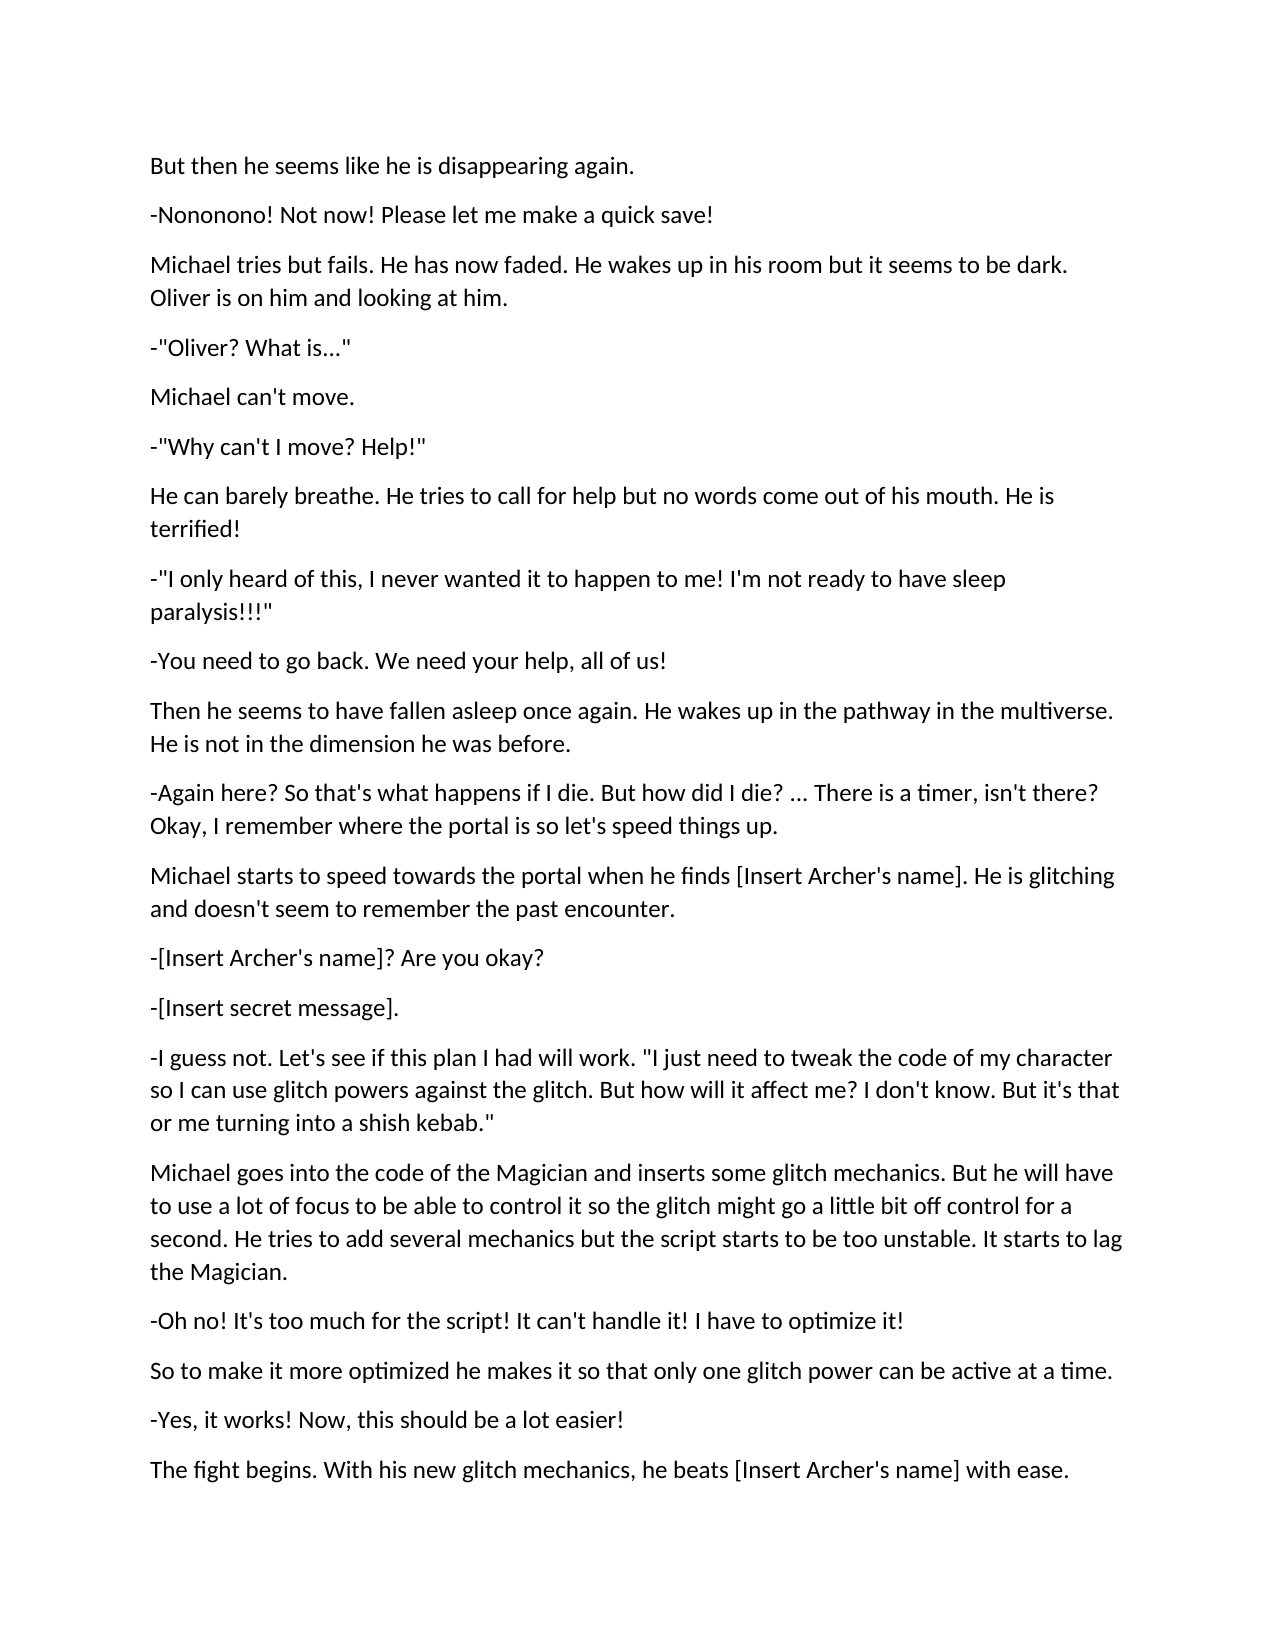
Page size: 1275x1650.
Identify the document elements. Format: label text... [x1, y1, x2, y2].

text -Again here? So that's what happens if I die. But how did I die? ... There is a timer, isn't there? Okay, I remember where the portal is so let's speed things up. [150, 777, 1125, 841]
text Then he seems to have fallen asleep once again. He wakes up in the pathway in the multiverse. He is not in the dimension he was before. [150, 695, 1125, 758]
text Michael tries but fails. He has now faded. He wakes up in his room but it seems to be dark. Oliver is on him and looking at him. [150, 249, 1125, 313]
text -[Insert Archer's name]? Are you okay? [150, 942, 1125, 973]
text -"Why can't I move? Help!" [150, 431, 1125, 461]
text But then he seems like he is disappearing again. [150, 150, 1125, 181]
text -I guess not. Let's see if this plan I had will work. "I just need to tweak the code of my character so I can use glitch powers against the glitch. But how will it affect me? I don't know. But it's that or me turning into a shish kebab." [150, 1042, 1125, 1138]
text He can barely breathe. He tries to call for help but no words come out of his mouth. He is terrified! [150, 480, 1125, 544]
text -Nononono! Not now! Please let me make a quick save! [150, 199, 1125, 230]
text The fight begins. With his new glitch mechanics, he beats [Insert Archer's name] with ease. [150, 1454, 1125, 1485]
text Michael goes into the code of the Magician and inserts some glitch mechanics. But he will have to use a lot of focus to be able to control it so the glitch might go a little bit off control for a second. He tries to add several mechanics but the script starts to be too unstable. It starts to lag the Magician. [150, 1157, 1125, 1286]
text -"Oliver? What is..." [150, 332, 1125, 362]
text -Yes, it works! Now, this should be a lot easier! [150, 1404, 1125, 1435]
text -You need to go back. We need your help, all of us! [150, 645, 1125, 676]
text -Oh no! It's too much for the script! It can't handle it! I have to optimize it! [150, 1305, 1125, 1336]
text Michael starts to speed towards the portal when he finds [Insert Archer's name]. He is glitching and doesn't seem to remember the past encounter. [150, 860, 1125, 923]
text -[Insert secret message]. [150, 992, 1125, 1023]
text -"I only heard of this, I never wanted it to happen to me! I'm not ready to have sleep paralysis!!!" [150, 563, 1125, 626]
text So to make it more optimized he makes it so that only one glitch power can be active at a time. [150, 1355, 1125, 1386]
text Michael can't move. [150, 381, 1125, 412]
